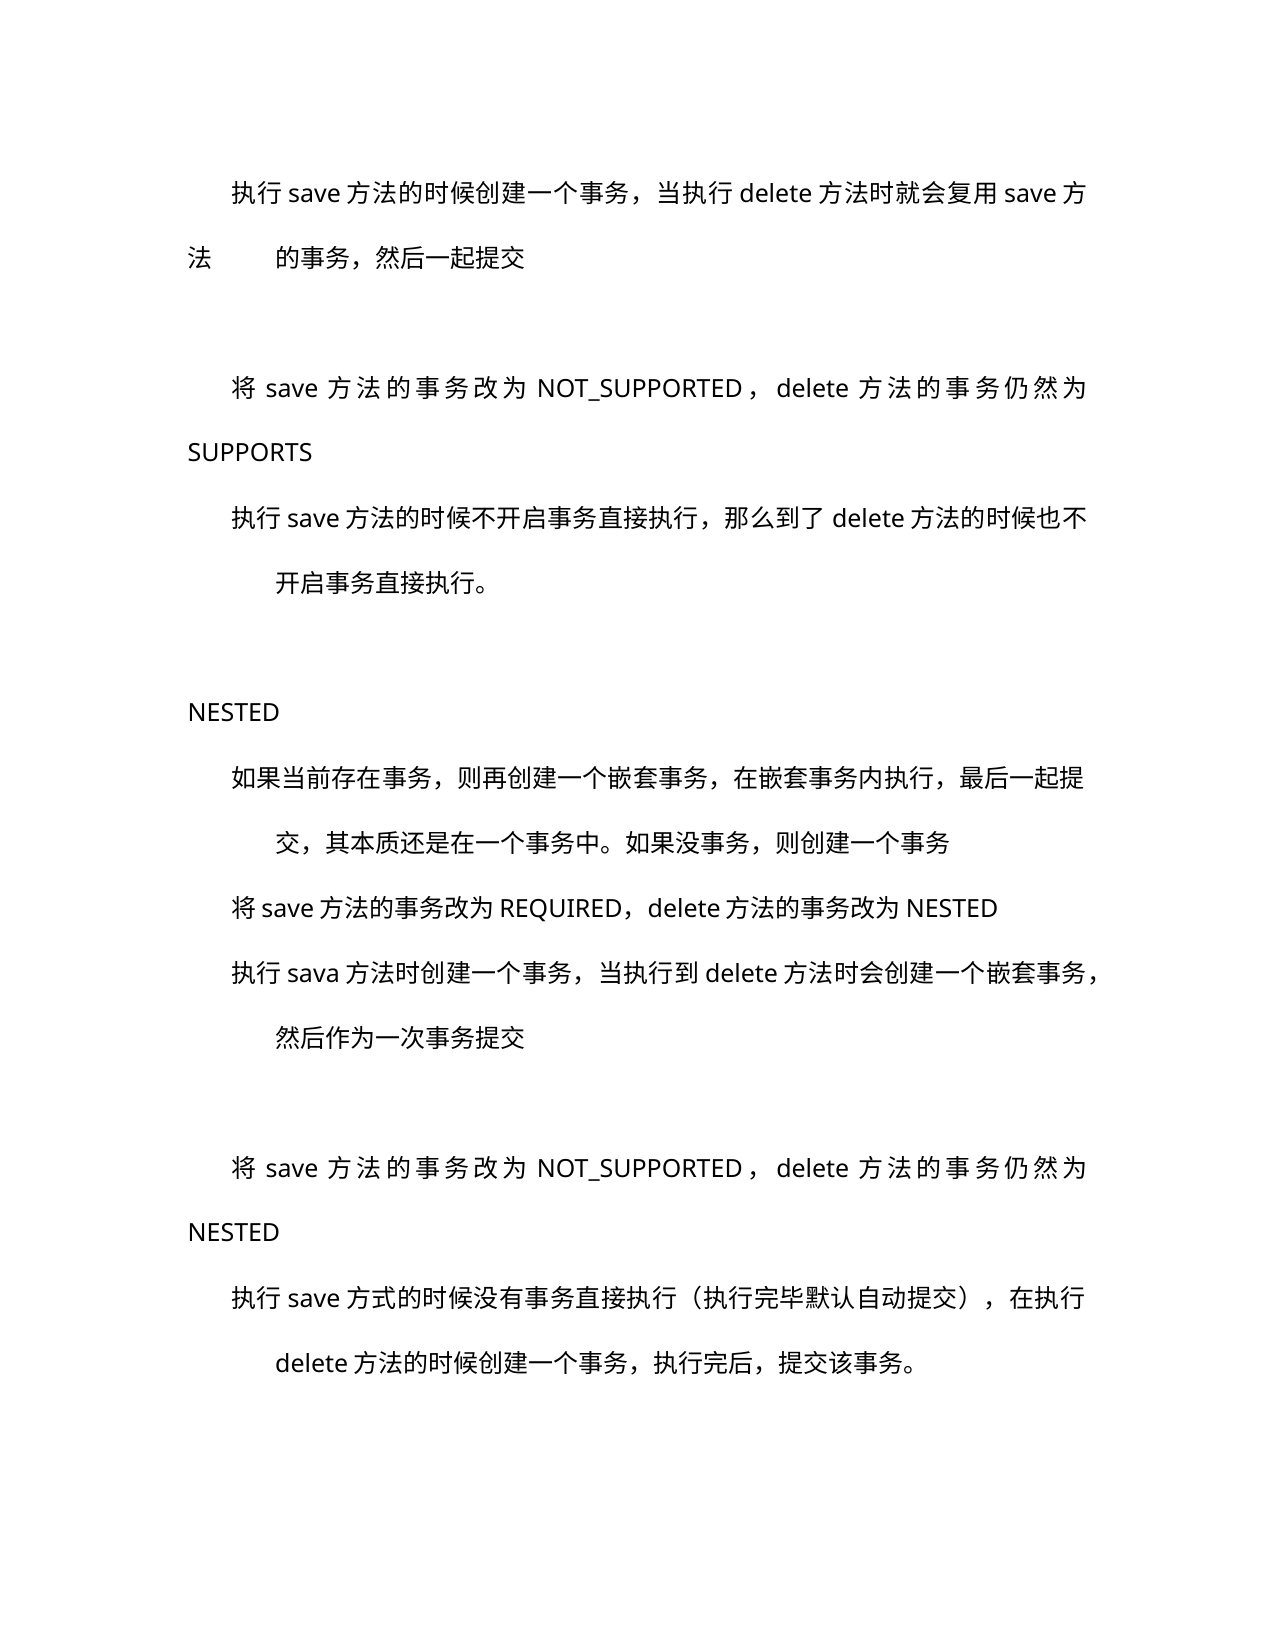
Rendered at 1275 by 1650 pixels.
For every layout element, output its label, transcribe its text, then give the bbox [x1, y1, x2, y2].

text 执行sava方法时创建一个事务，当执行到delete方法时会创建一个嵌套事务， 然后作为一次事务提交 [187, 939, 1087, 1069]
text 将save方法的事务改为NOT_SUPPORTED，delete方法的事务仍然为NESTED [187, 1134, 1087, 1264]
text 执行save方式的时候没有事务直接执行（执行完毕默认自动提交），在执行 delete方法的时候创建一个事务，执行完后，提交该事务。 [187, 1264, 1087, 1394]
text 将save方法的事务改为REQUIRED，delete方法的事务改为NESTED [187, 874, 1087, 939]
text 将save方法的事务改为NOT_SUPPORTED，delete方法的事务仍然为SUPPORTS [187, 354, 1087, 484]
text 执行save方法的时候不开启事务直接执行，那么到了delete方法的时候也不 开启事务直接执行。 [187, 484, 1087, 614]
text NESTED [187, 679, 1087, 744]
text 执行save方法的时候创建一个事务，当执行delete方法时就会复用save方法 的事务，然后一起提交 [187, 159, 1087, 289]
text 如果当前存在事务，则再创建一个嵌套事务，在嵌套事务内执行，最后一起提 交，其本质还是在一个事务中。如果没事务，则创建一个事务 [187, 744, 1087, 874]
